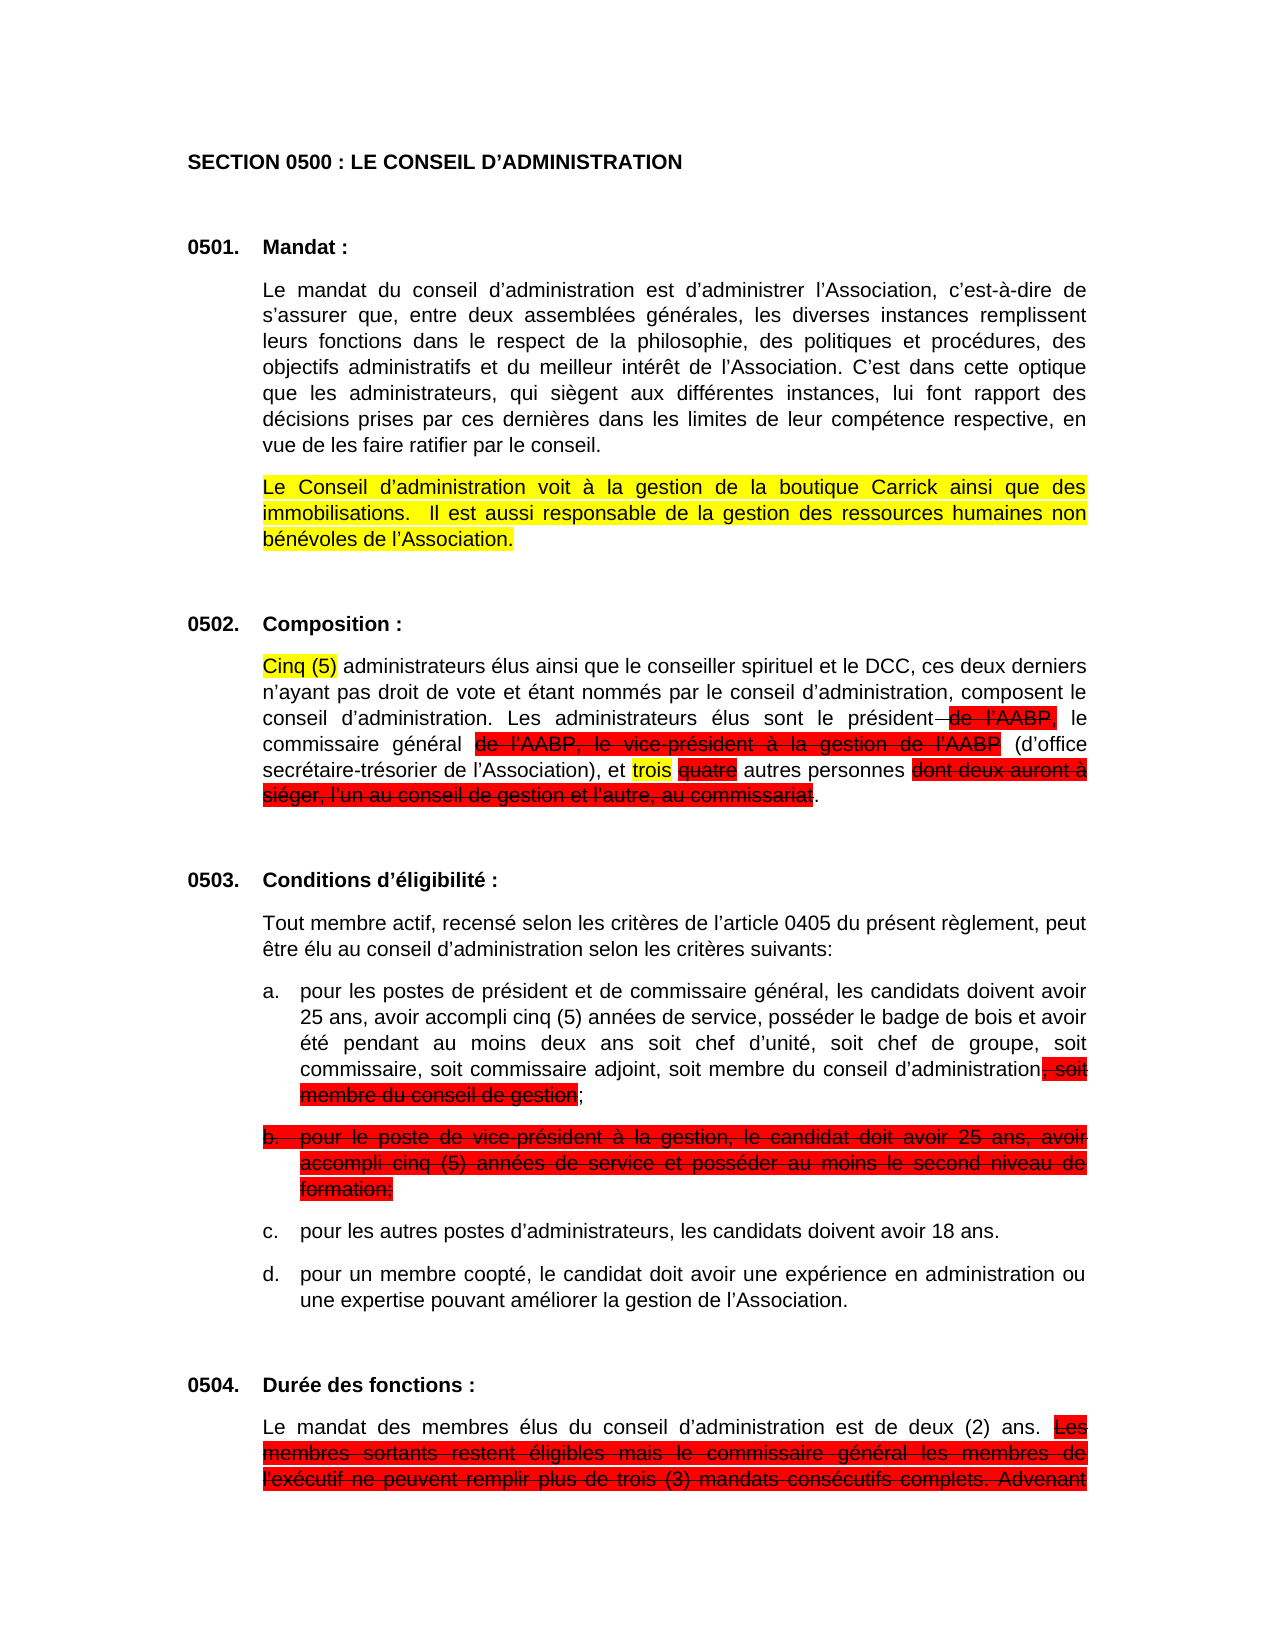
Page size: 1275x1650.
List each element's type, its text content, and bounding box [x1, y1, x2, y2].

text d. pour un membre coopté, le candidat doit avoir une expérience en administration ou une expertise pouvant améliorer la gestion de l’Association. [187, 1262, 1087, 1311]
text Le Conseil d’administration voit à la gestion de la boutique Carrick ainsi que des immobilisations. Il est aussi responsable de la gestion des ressources humaines non bénévoles de l’Association. [262, 475, 1087, 551]
text Tout membre actif, recensé selon les critères de l’article 0405 du présent règlement, peut être élu au conseil d’administration selon les critères suivants: [262, 911, 1087, 961]
text 0504. Durée des fonctions : [187, 1372, 1087, 1396]
text 0503. Conditions d’éligibilité : [187, 868, 1087, 892]
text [262, 1415, 1087, 1454]
text c. pour les autres postes d’administrateurs, les candidats doivent avoir 18 ans. [187, 1219, 1087, 1243]
text SECTION 0500 : LE CONSEIL D’ADMINISTRATION [187, 150, 1087, 174]
text a. pour les postes de président et de commissaire général, les candidats doivent avoir 25 ans, avoir accompli cinq (5) années de service, posséder le badge de bois et avoir été pendant au moins deux ans soit chef d’unité, soit chef de groupe, soit commissaire, soit commissaire adjoint, soit membre du conseil d’administration, soit membre du conseil de gestion; [187, 979, 1087, 1106]
text Cinq (5) administrateurs élus ainsi que le conseiller spirituel et le DCC, ces deux derniers n’ayant pas droit de vote et étant nommés par le conseil d’administration, composent le conseil d’administration. Les administrateurs élus sont le président de l’AABP, le commissaire général de l’AABP, le vice-président à la gestion de l’AABP (d’office secrétaire-trésorier de l’Association), et trois quatre autres personnes dont deux auront à siéger, l’un au conseil de gestion et l’autre, au commissariat. [262, 654, 1087, 807]
text b. pour le poste de vice-président à la gestion, le candidat doit avoir 25 ans, avoir accompli cinq (5) années de service et posséder au moins le second niveau de formation; [187, 1125, 1087, 1201]
text 0502. Composition : [187, 612, 1087, 636]
text 0501. Mandat : [187, 235, 1087, 259]
text Le mandat du conseil d’administration est d’administrer l’Association, c’est-à-dire de s’assurer que, entre deux assemblées générales, les diverses instances remplissent leurs fonctions dans le respect de la philosophie, des politiques et procédures, des objectifs administratifs et du meilleur intérêt de l’Association. C’est dans cette optique que les administrateurs, qui siègent aux différentes instances, lui font rapport des décisions prises par ces dernières dans les limites de leur compétence respective, en vue de les faire ratifier par le conseil. [262, 277, 1087, 456]
